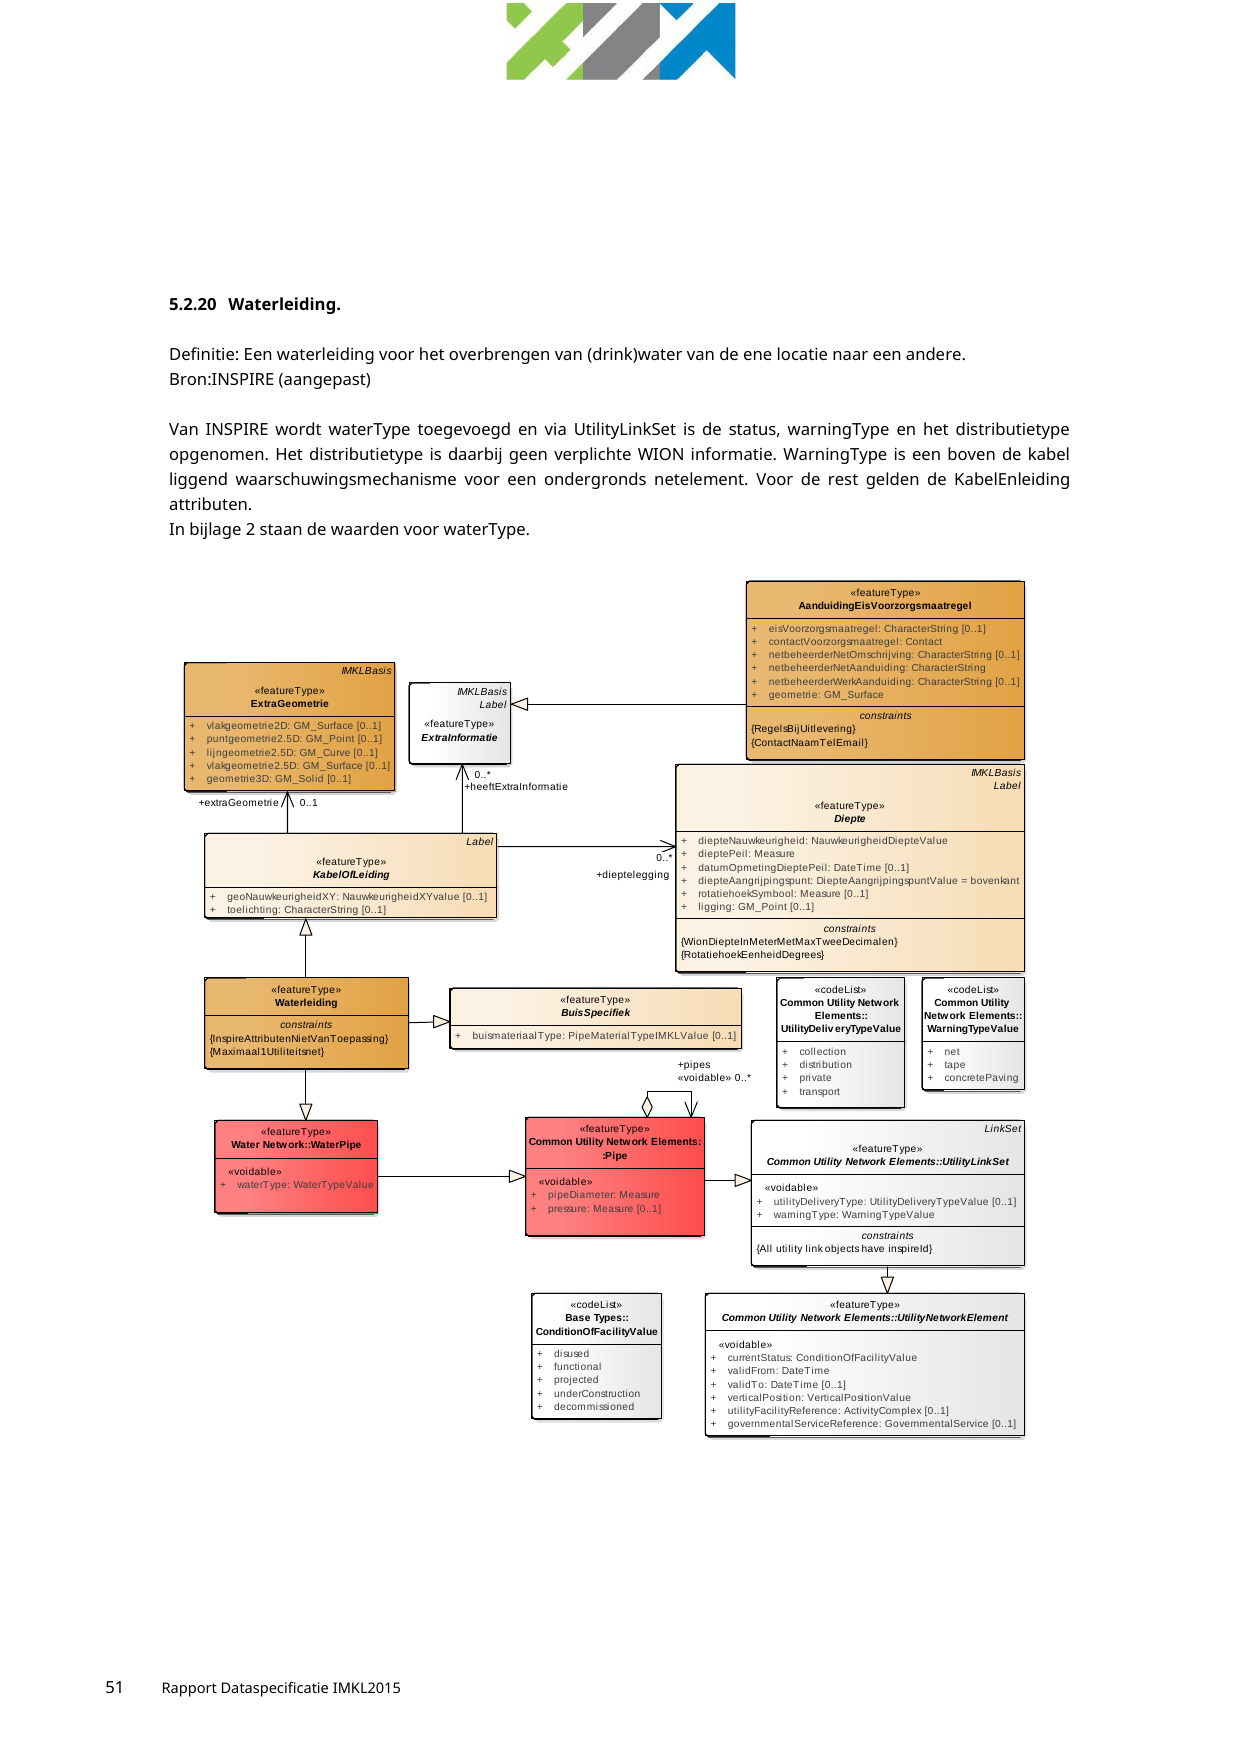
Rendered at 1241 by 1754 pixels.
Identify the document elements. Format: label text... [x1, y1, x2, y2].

text Van INSPIRE wordt waterType toegevoegd en via UtilityLinkSet is de status, warningType en het distributietype opgenomen. Het distributietype is daarbij geen verplichte WION informatie. WarningType is een boven de kabel liggend waarschuwingsmechanisme voor een ondergronds netelement. Voor de rest gelden de KabelEnleiding attributen. [169, 416, 1071, 516]
text Bron:INSPIRE (aangepast) [169, 366, 1071, 391]
text Waterleiding. [169, 291, 1071, 316]
picture [506, 3, 718, 80]
text In bijlage 2 staan de waarden voor waterType. [169, 516, 1071, 541]
picture [677, 50, 736, 80]
text Definitie: Een waterleiding voor het overbrengen van (drink)water van de ene locatie naar een andere. [169, 341, 1071, 366]
